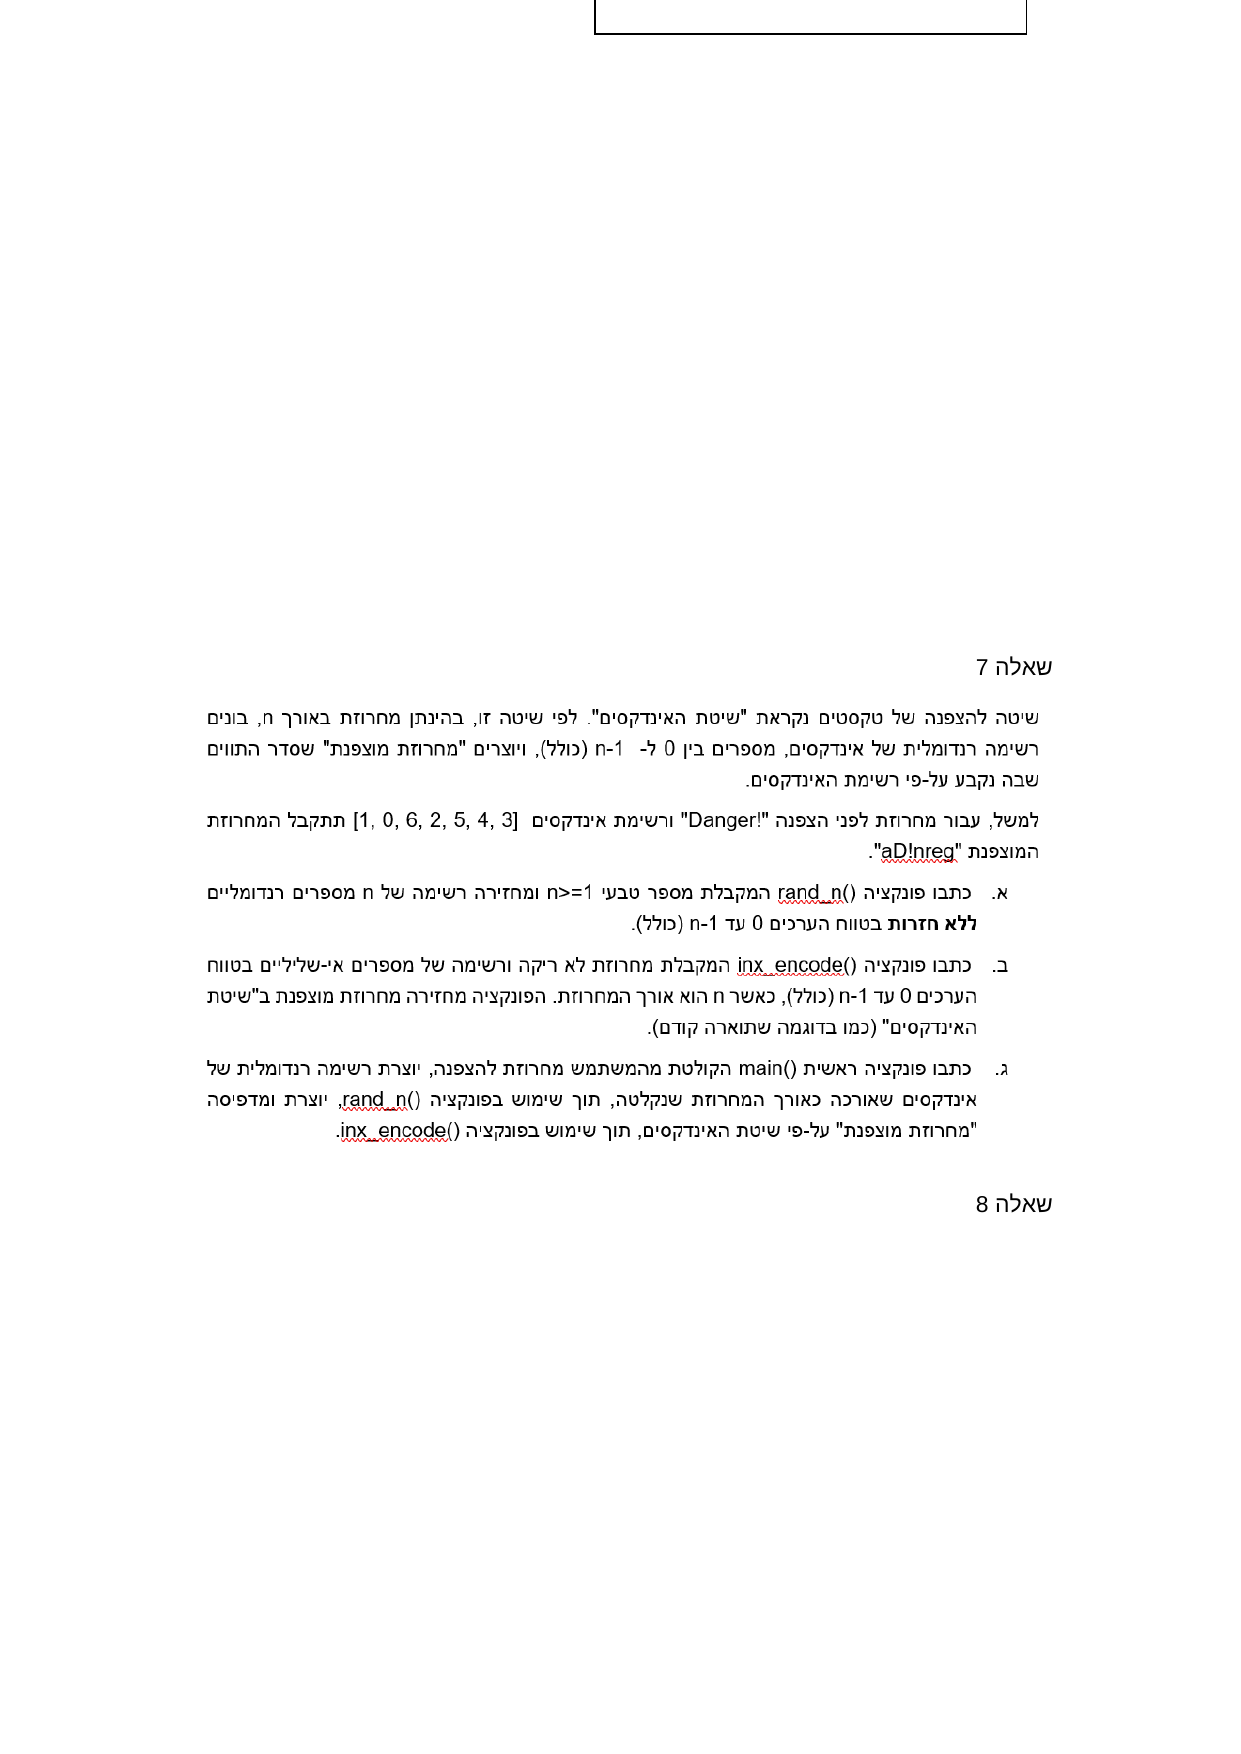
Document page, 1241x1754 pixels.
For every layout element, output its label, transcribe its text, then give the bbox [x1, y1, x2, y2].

text שאלה 8 [187, 1165, 1053, 1218]
picture [187, 693, 1053, 1165]
text שאלה 7 [187, 653, 1053, 680]
